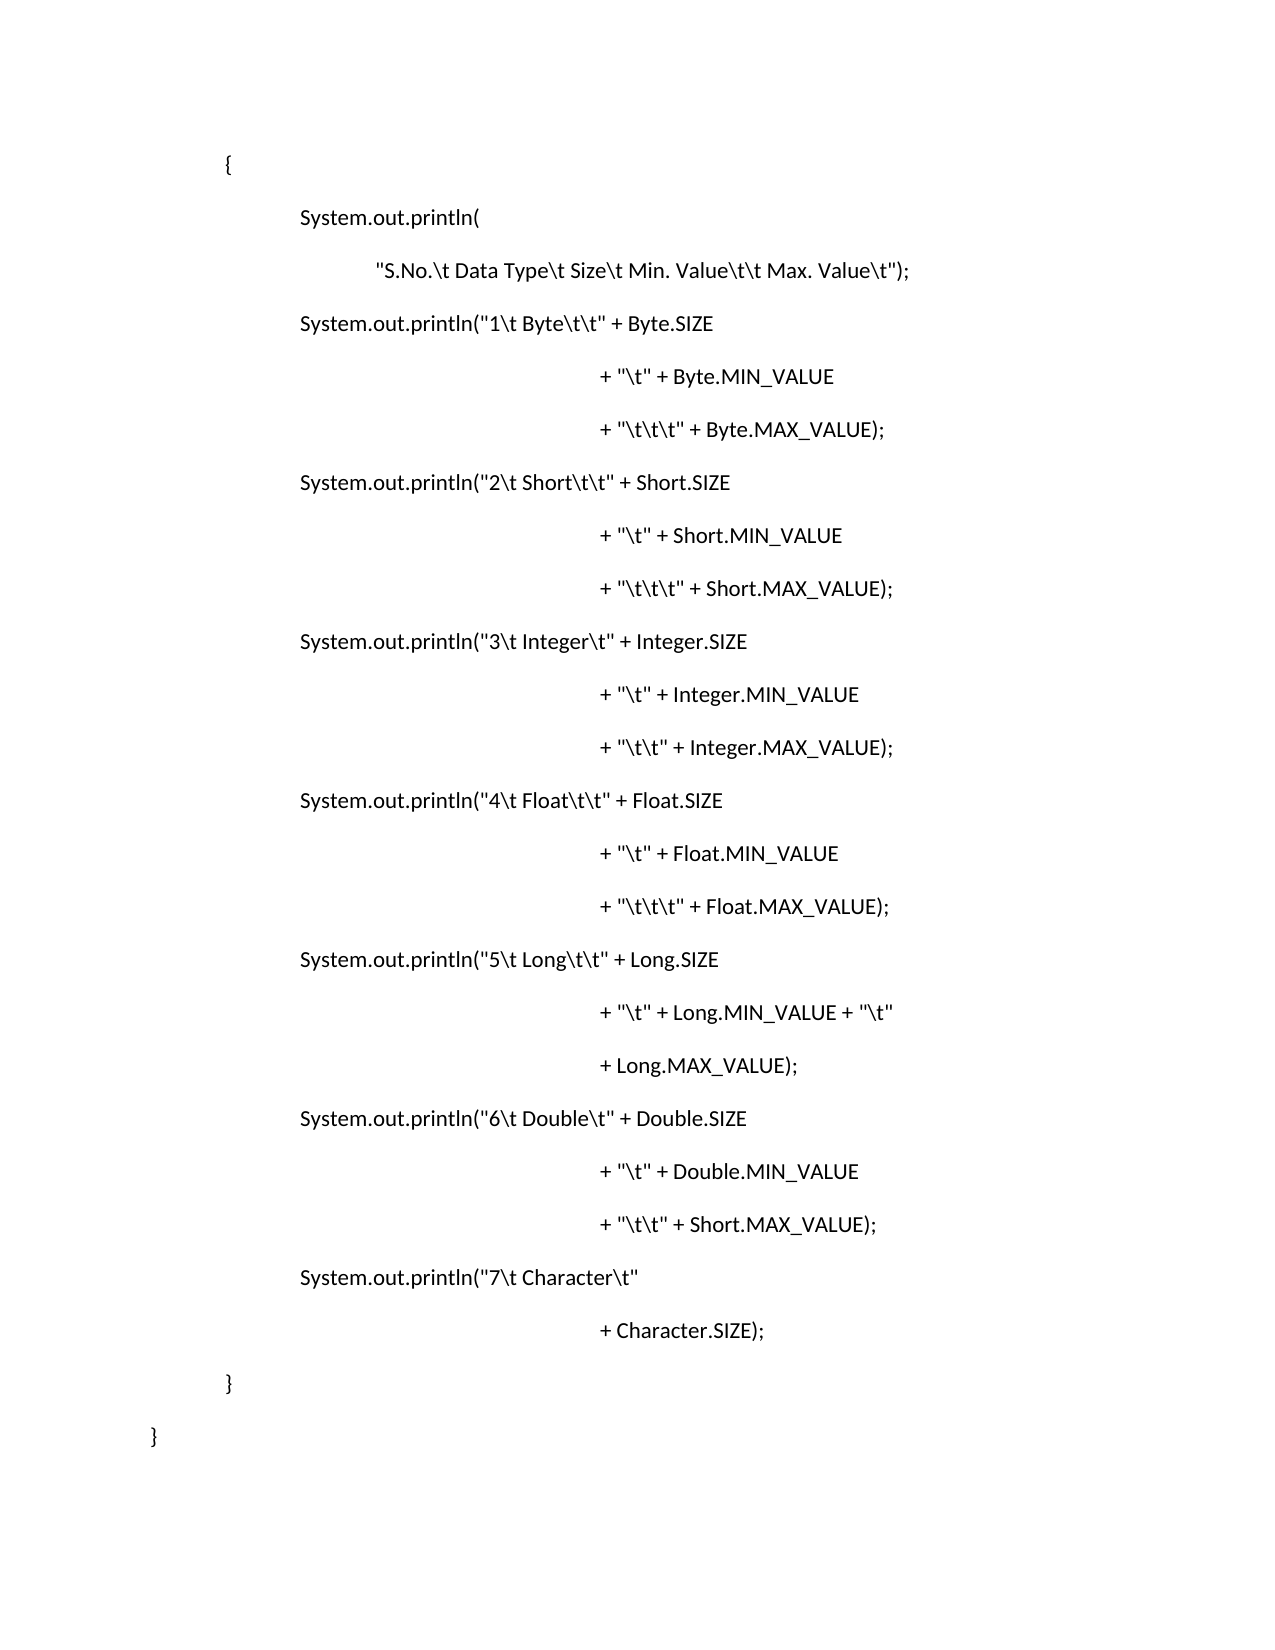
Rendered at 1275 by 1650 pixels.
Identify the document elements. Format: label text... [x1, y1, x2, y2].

text System.out.println("7\t Character\t" [150, 1263, 1125, 1291]
text + "\t" + Long.MIN_VALUE + "\t" [150, 998, 1125, 1026]
text } [150, 1422, 1125, 1451]
text + "\t" + Byte.MIN_VALUE [150, 362, 1125, 390]
text + "\t" + Short.MIN_VALUE [150, 521, 1125, 549]
text + "\t" + Double.MIN_VALUE [150, 1157, 1125, 1185]
text System.out.println("3\t Integer\t" + Integer.SIZE [150, 627, 1125, 655]
text + "\t" + Float.MIN_VALUE [150, 839, 1125, 867]
text + "\t\t\t" + Short.MAX_VALUE); [150, 574, 1125, 602]
text "S.No.\t Data Type\t Size\t Min. Value\t\t Max. Value\t"); [150, 256, 1125, 284]
text + Character.SIZE); [150, 1316, 1125, 1344]
text System.out.println("5\t Long\t\t" + Long.SIZE [150, 945, 1125, 973]
text { [150, 150, 1125, 178]
text + Long.MAX_VALUE); [150, 1051, 1125, 1079]
text + "\t\t\t" + Byte.MAX_VALUE); [150, 415, 1125, 443]
text System.out.println("2\t Short\t\t" + Short.SIZE [150, 468, 1125, 496]
text + "\t\t" + Integer.MAX_VALUE); [150, 733, 1125, 761]
text System.out.println( [150, 203, 1125, 231]
text + "\t" + Integer.MIN_VALUE [150, 680, 1125, 708]
text + "\t\t\t" + Float.MAX_VALUE); [150, 892, 1125, 920]
text System.out.println("6\t Double\t" + Double.SIZE [150, 1104, 1125, 1132]
text + "\t\t" + Short.MAX_VALUE); [150, 1210, 1125, 1238]
text } [150, 1369, 1125, 1397]
text System.out.println("1\t Byte\t\t" + Byte.SIZE [150, 309, 1125, 337]
text System.out.println("4\t Float\t\t" + Float.SIZE [150, 786, 1125, 814]
